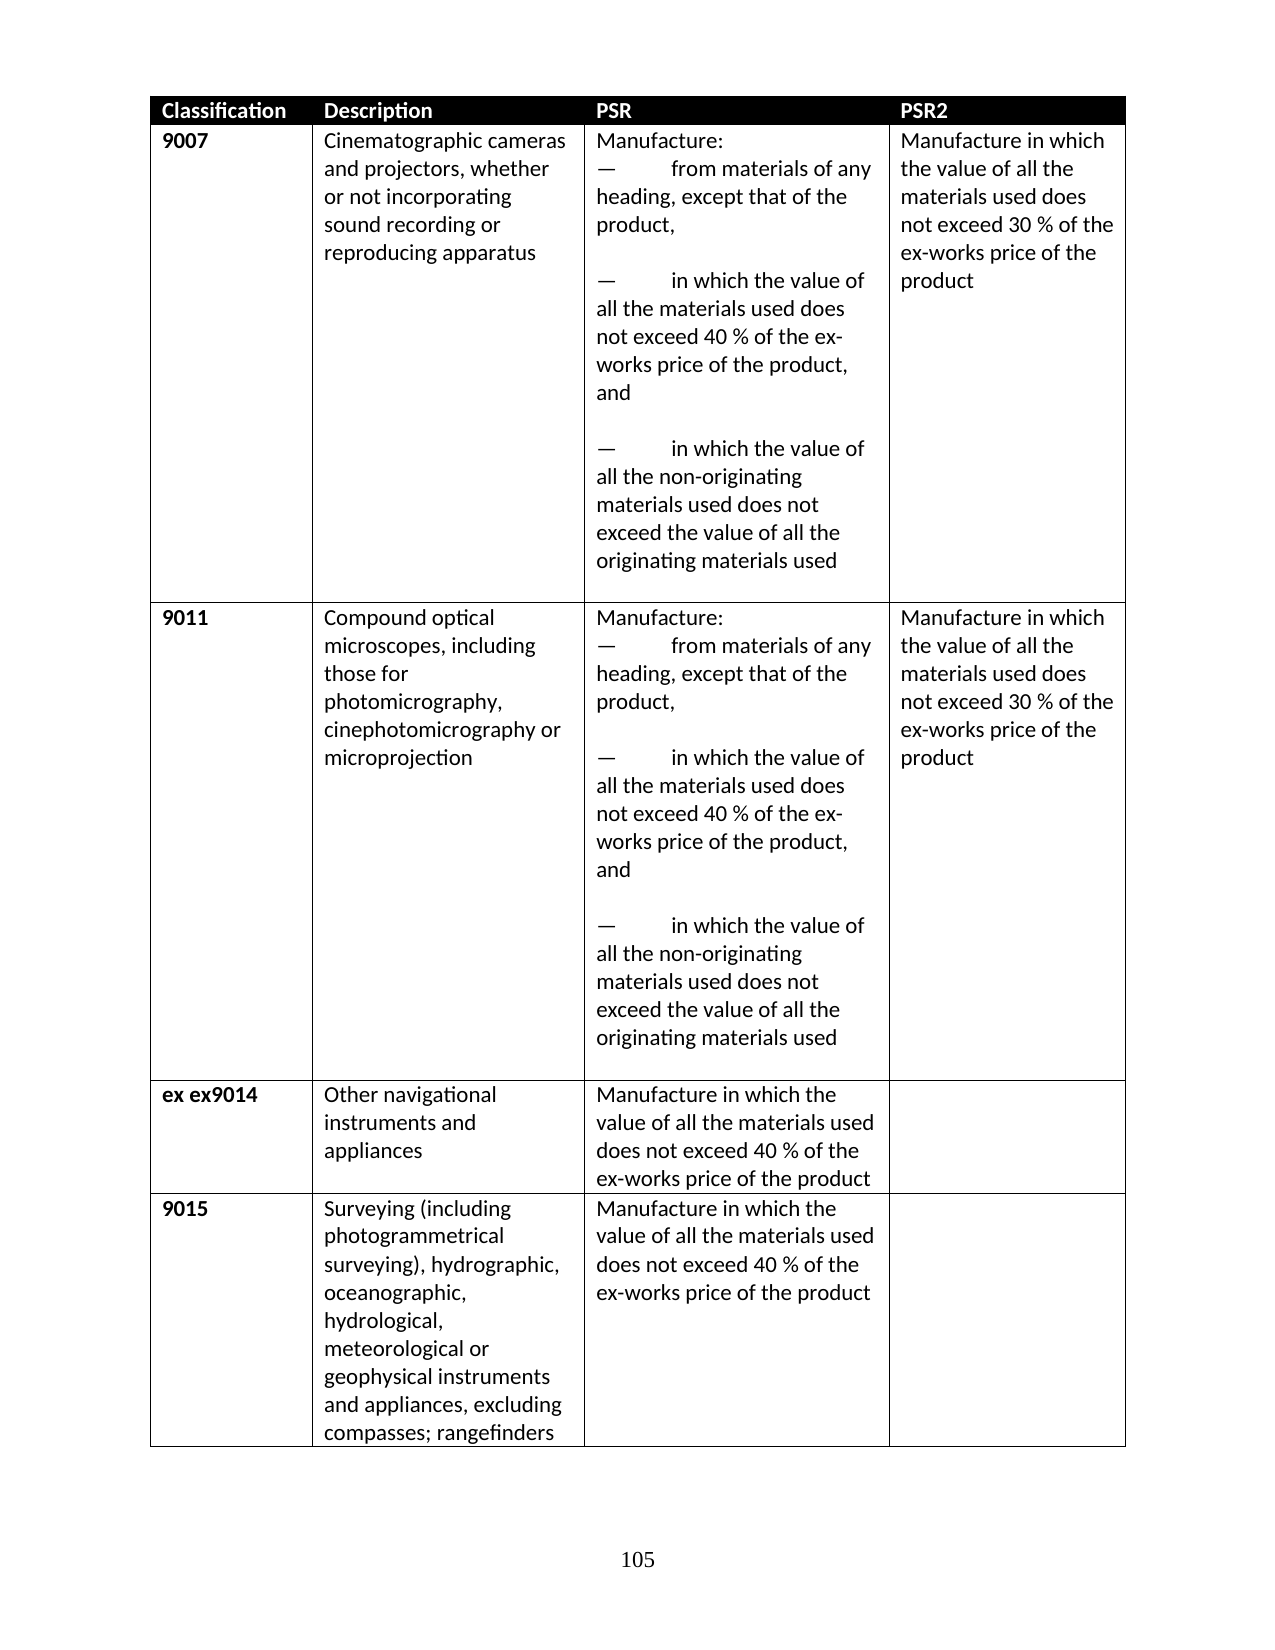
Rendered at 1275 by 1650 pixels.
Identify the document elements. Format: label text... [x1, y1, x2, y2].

table_cell [890, 1194, 1125, 1446]
table_cell Manufacture: — from materials of any heading, except that of the product, — in which the value of all the materials used does not exceed 40 % of the ex-works price of the product, and — in which the value of all the non-originating materials used does not exceed the value of all the originating materials used [585, 125, 889, 602]
table_cell Manufacture in which the value of all the materials used does not exceed 30 % of the ex-works price of the product [890, 125, 1125, 602]
table_header Description [313, 97, 584, 125]
table_cell [890, 1081, 1125, 1193]
table_cell Surveying (including photogrammetrical surveying), hydrographic, oceanographic, hydrological, meteorological or geophysical instruments and appliances, excluding compasses; rangefinders [313, 1194, 584, 1446]
table_cell Manufacture: — from materials of any heading, except that of the product, — in which the value of all the materials used does not exceed 40 % of the ex-works price of the product, and — in which the value of all the non-originating materials used does not exceed the value of all the originating materials used [585, 603, 889, 1079]
table_cell 9011 [151, 603, 312, 1079]
table_header Classification [151, 97, 312, 125]
table_header PSR [585, 97, 889, 125]
table_cell Other navigational instruments and appliances [313, 1081, 584, 1193]
table_cell Compound optical microscopes, including those for photomicrography, cinephotomicrography or microprojection [313, 603, 584, 1079]
table_header PSR2 [890, 97, 1125, 125]
table_cell Manufacture in which the value of all the materials used does not exceed 30 % of the ex-works price of the product [890, 603, 1125, 1079]
table_cell Manufacture in which the value of all the materials used does not exceed 40 % of the ex-works price of the product [585, 1081, 889, 1193]
table_cell 9015 [151, 1194, 312, 1446]
table_cell 9007 [151, 125, 312, 602]
table_cell ex ex9014 [151, 1081, 312, 1193]
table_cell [585, 1194, 889, 1446]
table_cell Cinematographic cameras and projectors, whether or not incorporating sound recording or reproducing apparatus [313, 125, 584, 602]
